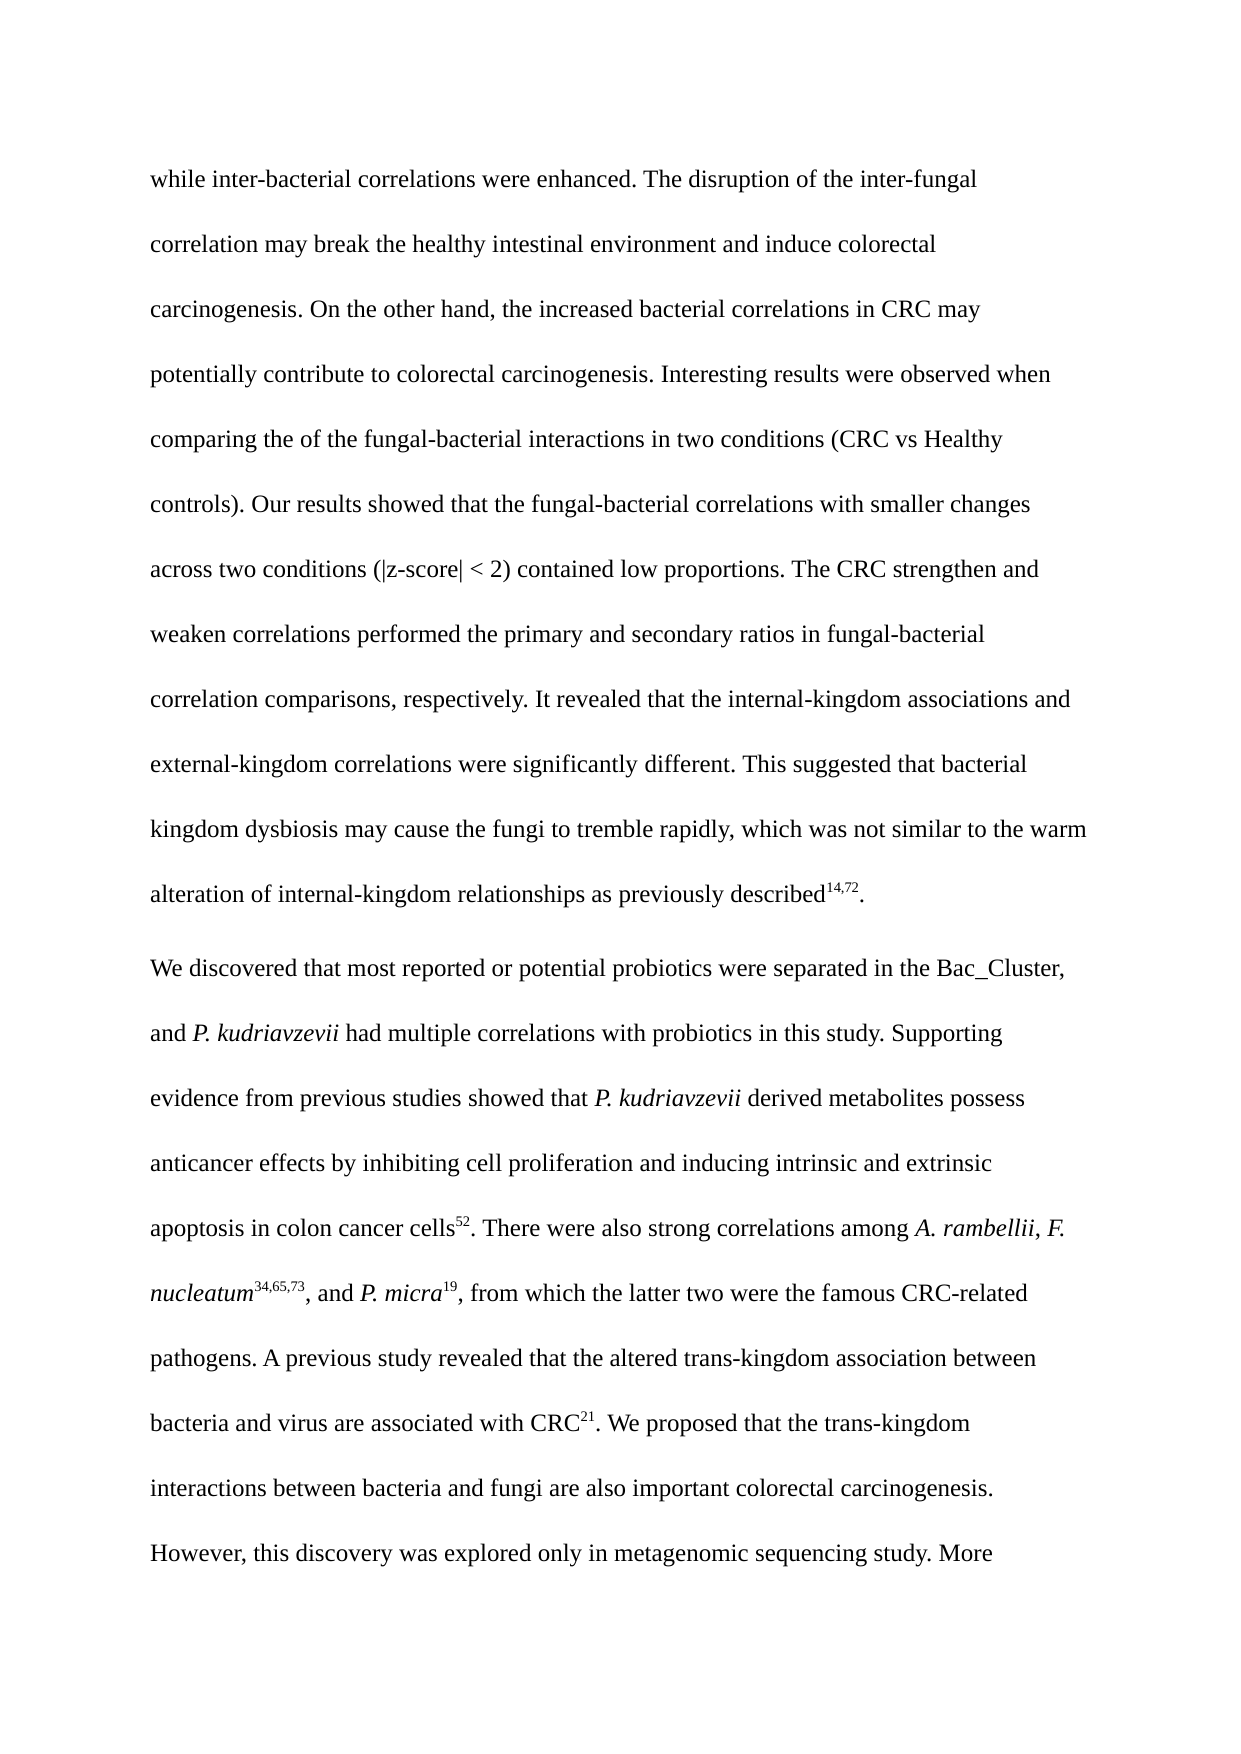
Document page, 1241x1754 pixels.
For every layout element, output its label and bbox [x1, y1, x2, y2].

text [150, 162, 1090, 909]
text [150, 951, 1090, 1568]
